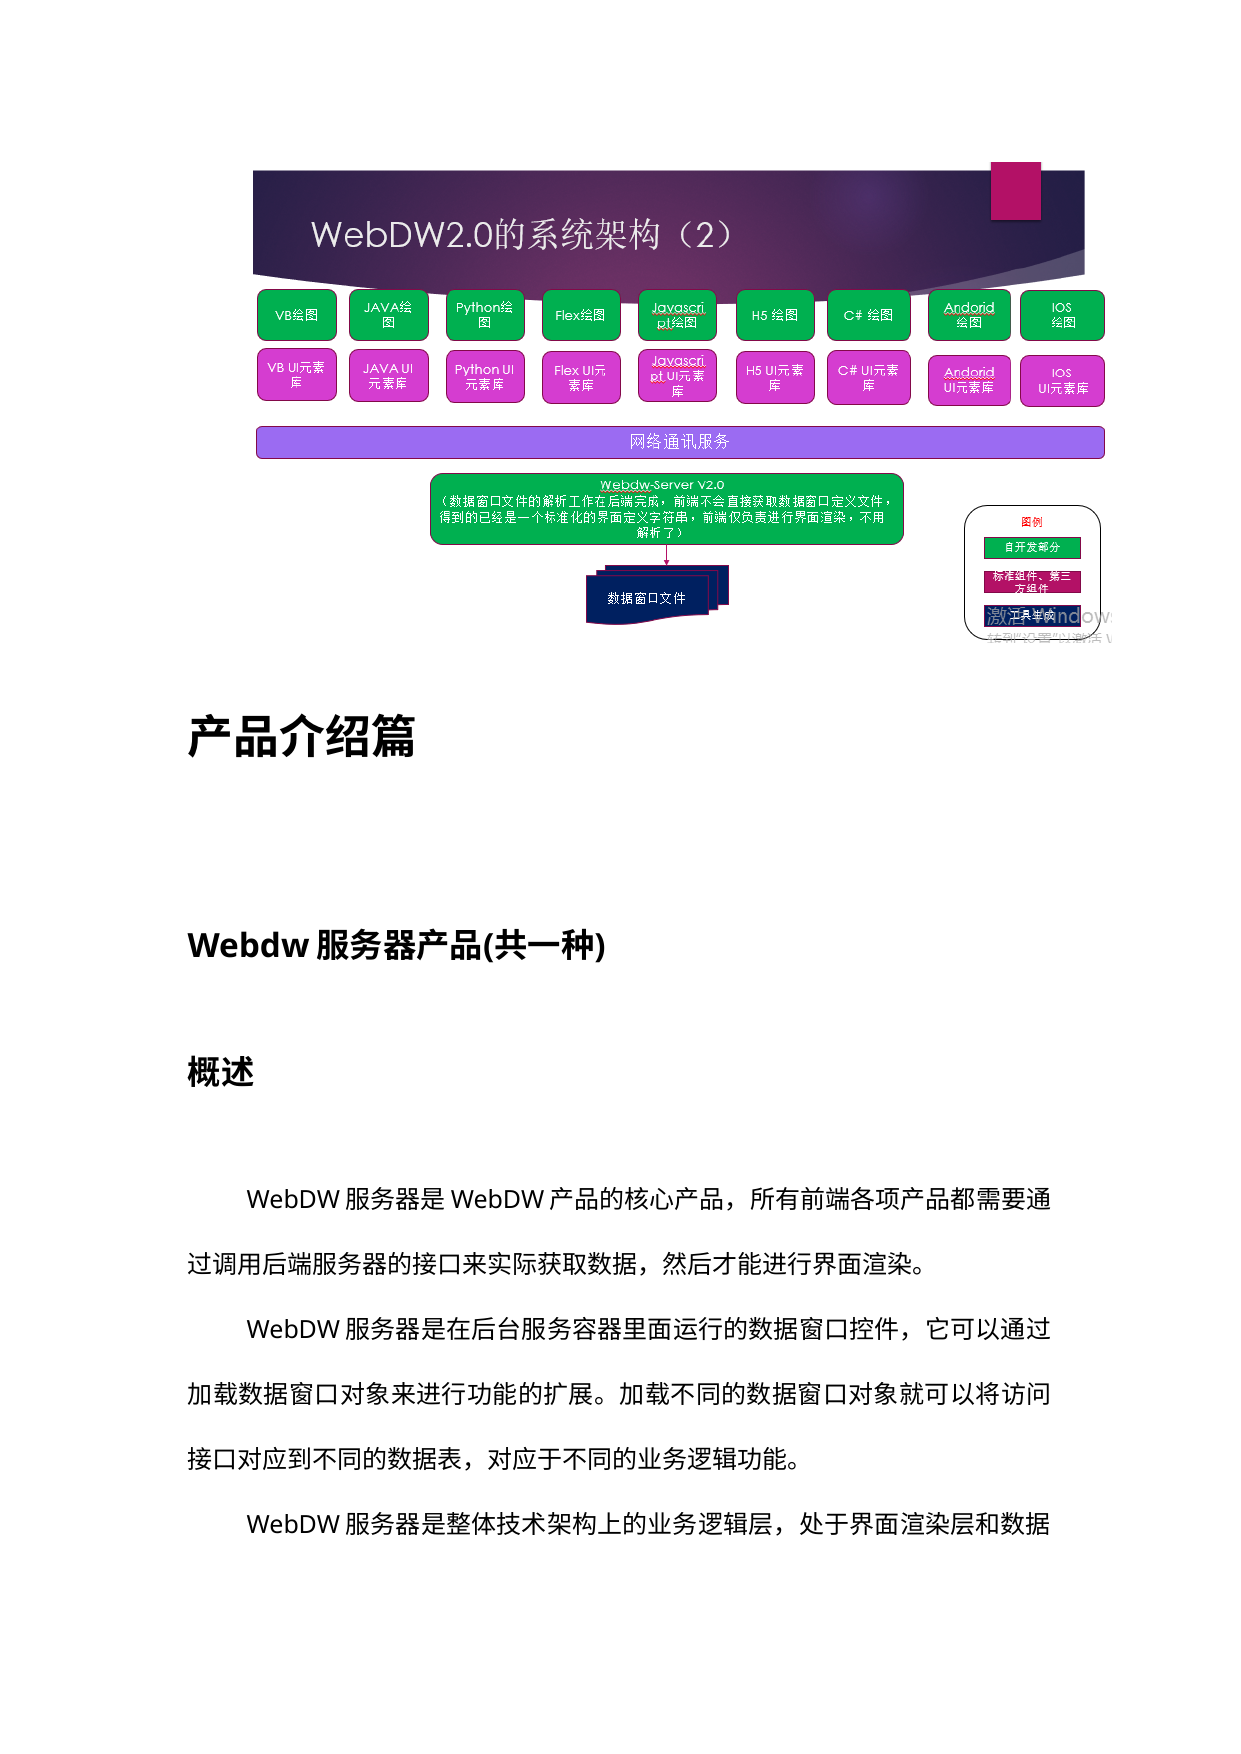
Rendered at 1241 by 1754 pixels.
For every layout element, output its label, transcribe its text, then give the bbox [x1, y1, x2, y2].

text WebDW服务器是在后台服务容器里面运行的数据窗口控件，它可以通过加载数据窗口对象来进行功能的扩展。加载不同的数据窗口对象就可以将访问接口对应到不同的数据表，对应于不同的业务逻辑功能。 [187, 1295, 1053, 1490]
picture [246, 162, 1112, 643]
subtitle 概述 [187, 1038, 1053, 1103]
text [187, 1490, 1053, 1555]
subtitle Webdw服务器产品(共一种) [187, 910, 1053, 975]
text WebDW服务器是WebDW产品的核心产品，所有前端各项产品都需要通过调用后端服务器的接口来实际获取数据，然后才能进行界面渲染。 [187, 1165, 1053, 1295]
subtitle 产品介绍篇 [187, 685, 1053, 782]
